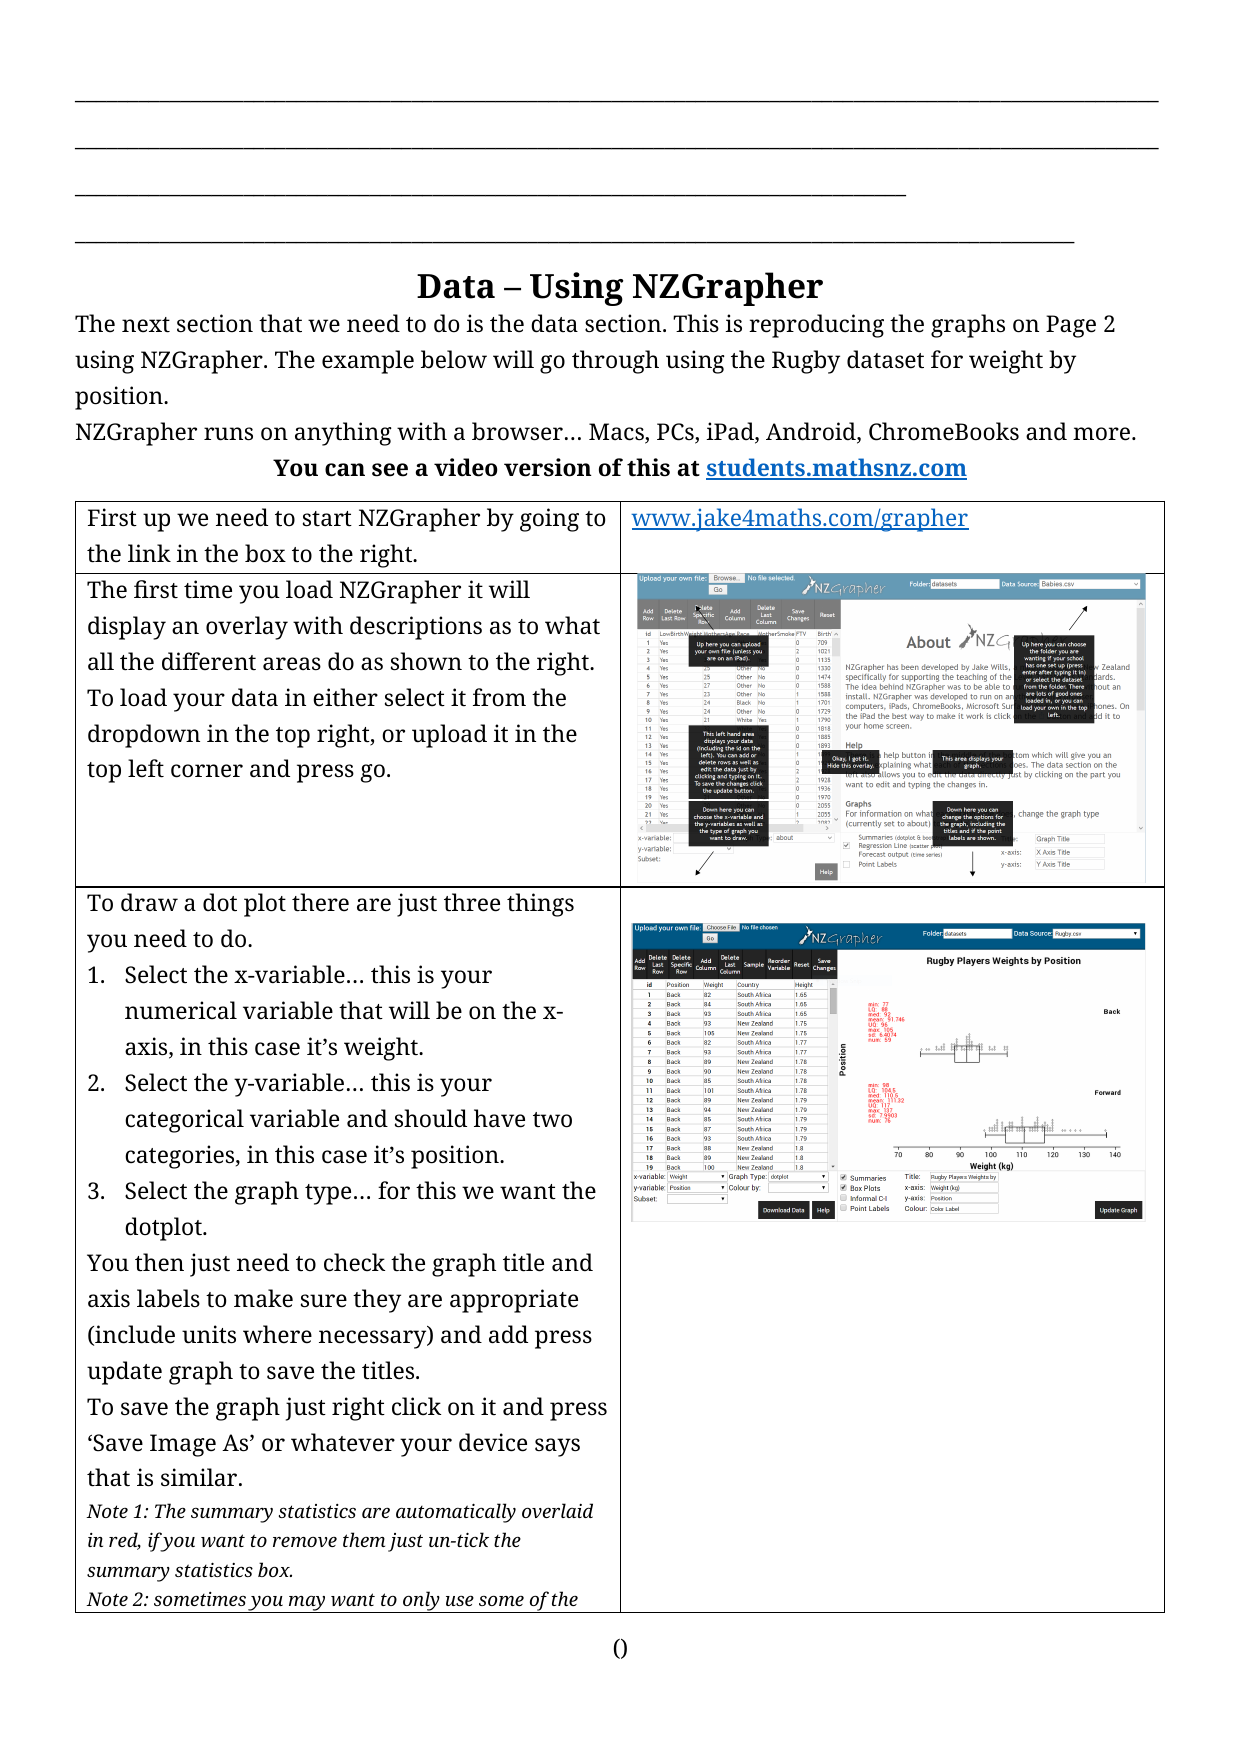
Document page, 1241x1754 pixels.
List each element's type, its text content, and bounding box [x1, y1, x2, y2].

text You can see a video version of this at students.mathsnz.com [75, 452, 1165, 483]
text NZGrapher runs on anything with a browser… Macs, PCs, iPad, Android, ChromeBooks and more. [75, 416, 1165, 447]
text _____________________________________________________________________________________________________________________________________________________________________________________________________________________________________________________________________________________________ [75, 75, 1165, 200]
subtitle Data – Using NZGrapher [75, 262, 1165, 308]
picture [631, 923, 1146, 1222]
table_cell [621, 574, 1164, 886]
picture [703, 923, 739, 931]
picture [944, 929, 1012, 938]
table_header www.jake4maths.com/grapher [621, 502, 1164, 573]
table_cell [621, 888, 1164, 1612]
picture [703, 934, 717, 943]
table_header First up we need to start NZGrapher by going to the link in the box to the right. [76, 502, 620, 573]
picture [637, 573, 1146, 883]
picture [1053, 929, 1140, 938]
text The next section that we need to do is the data section. This is reproducing the graphs on Page 2 using NZGrapher. The example below will go through using the Rugby dataset for weight by position. [75, 308, 1165, 411]
text _______________________________________________________________________________________________ [75, 216, 1165, 247]
picture [800, 936, 807, 944]
table_cell The first time you load NZGrapher it will display an overlay with descriptions as to what all the different areas do as shown to the right. To load your data in either select it from the dropdown in the top right, or upload it in the top left corner and press go. [76, 574, 620, 886]
